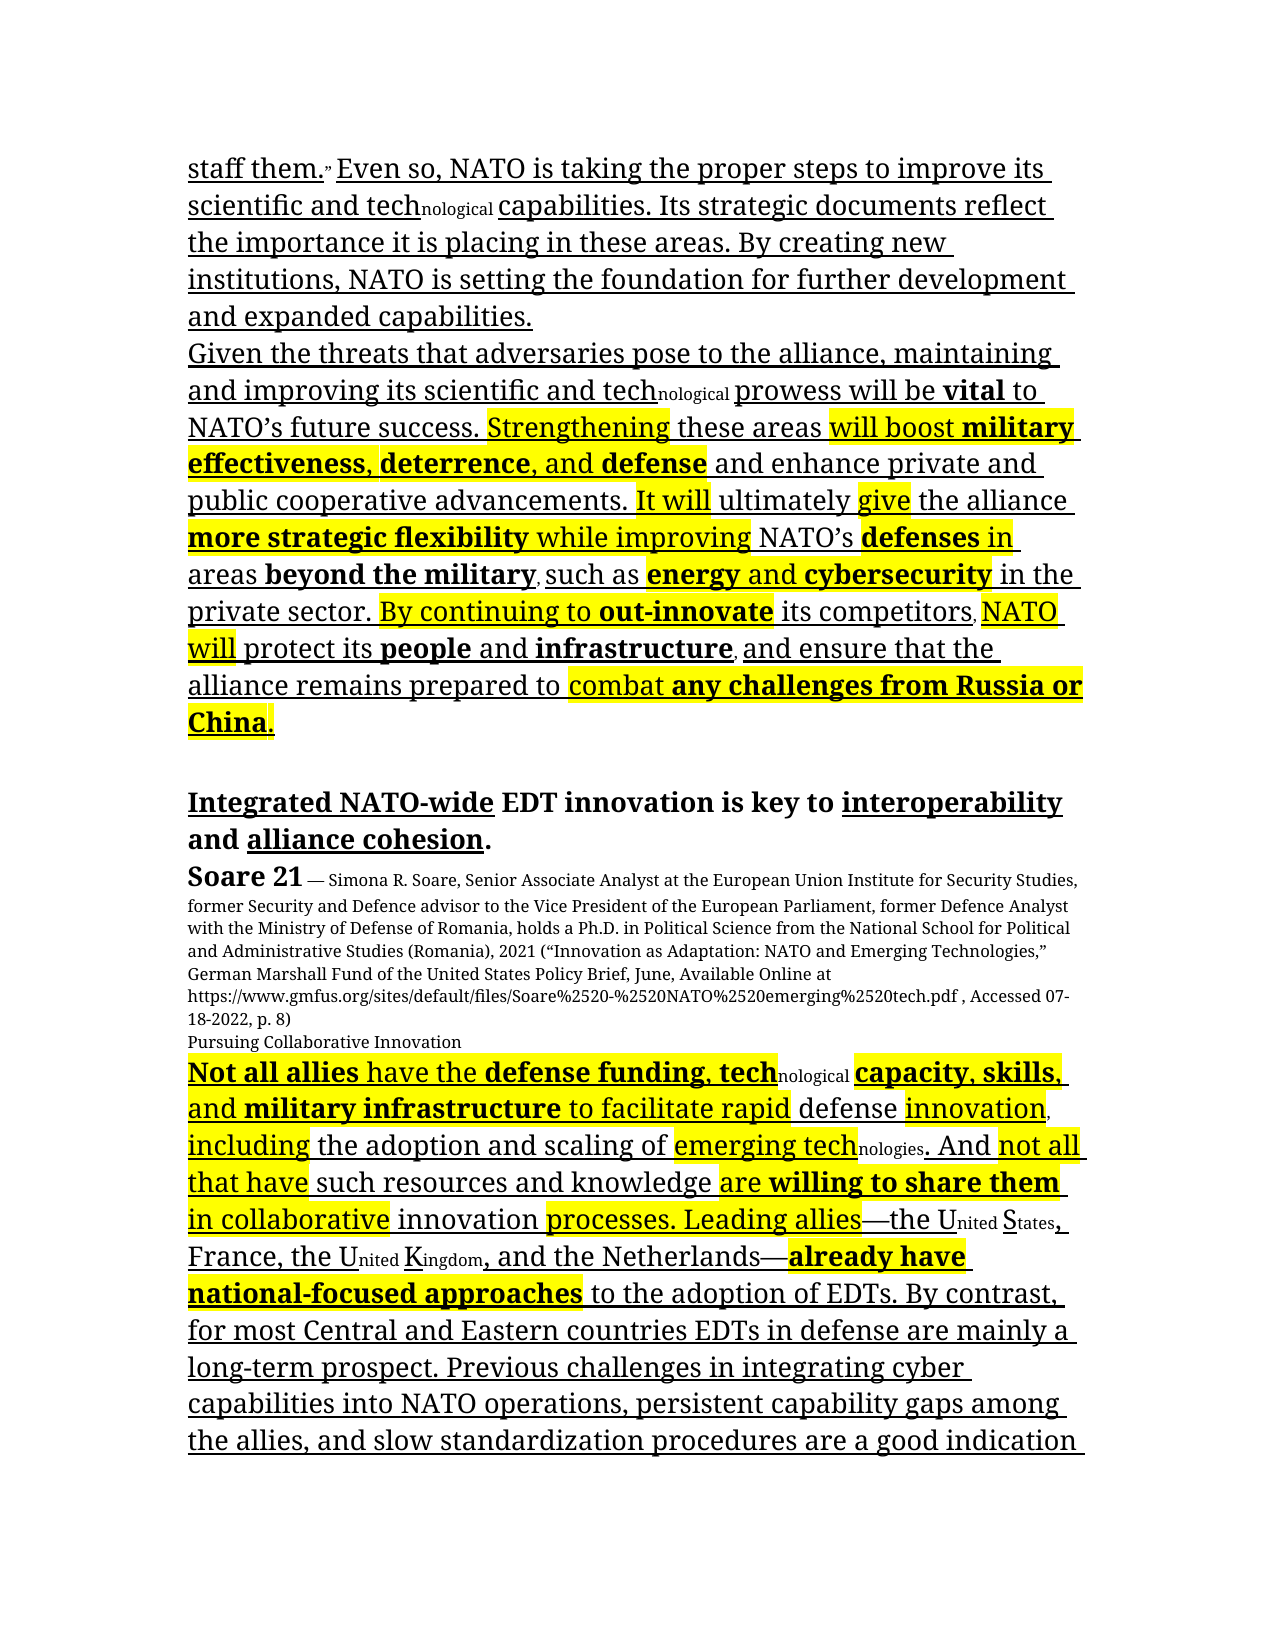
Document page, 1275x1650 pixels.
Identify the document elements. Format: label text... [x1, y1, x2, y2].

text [187, 1160, 1087, 1459]
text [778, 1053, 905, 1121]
subtitle Integrated NATO-wide EDT innovation is key to interoperability and alliance cohesion. [187, 783, 1087, 857]
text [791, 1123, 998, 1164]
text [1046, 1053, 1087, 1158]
text Pursuing Collaborative Innovation [187, 1030, 1087, 1053]
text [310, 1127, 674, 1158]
text Given the threats that adversaries pose to the alliance, maintaining and improving its scientific and technological prowess will be vital to NATO’s future success. Strengthening these areas will boost military effectiveness, deterrence, and defense and enhance private and public cooperative advancements. It will ultimately give the alliance more strategic flexibility while improving NATO’s defenses in areas beyond the military, such as energy and cybersecurity in the private sector. By continuing to out-innovate its competitors, NATO will protect its people and infrastructure, and ensure that the alliance remains prepared to combat any challenges from Russia or China. [187, 334, 1087, 740]
text Soare 21 — Simona R. Soare, Senior Associate Analyst at the European Union Institute for Security Studies, former Security and Defence advisor to the Vice President of the European Parliament, former Defence Analyst with the Ministry of Defense of Romania, holds a Ph.D. in Political Science from the National School for Political and Administrative Studies (Romania), 2021 (“Innovation as Adaptation: NATO and Emerging Technologies,” German Marshall Fund of the United States Policy Brief, June, Available Online at https://www.gmfus.org/sites/default/files/Soare%2520-%2520NATO%2520emerging%2520tech.pdf , Accessed 07-18-2022, p. 8) [187, 857, 1087, 1030]
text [187, 150, 1087, 334]
